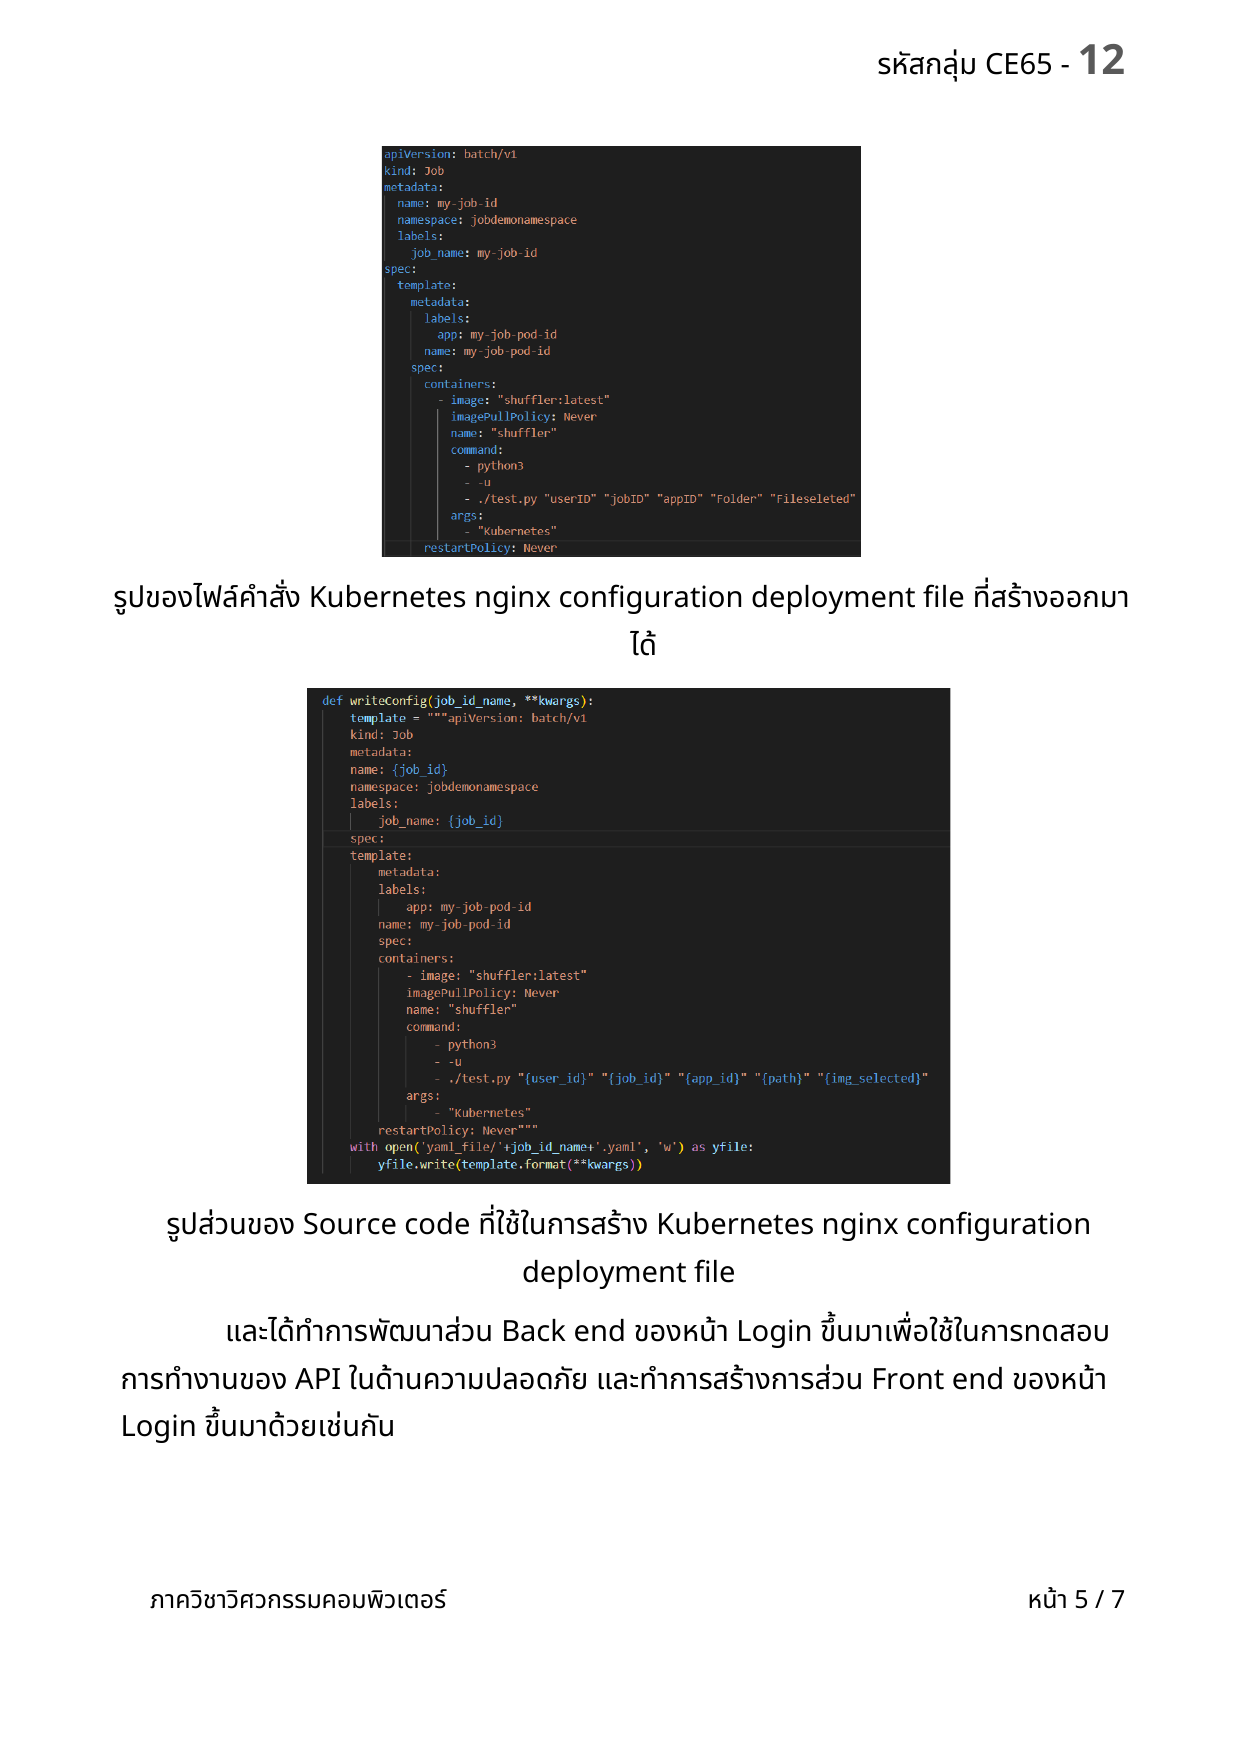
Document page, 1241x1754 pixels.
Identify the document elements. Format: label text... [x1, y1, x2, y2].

text และได้ทำการพัฒนาส่วน Back end ของหน้า Login ขึ้นมาเพื่อใช้ในการทดสอบการทำงานของ API ในด้านความปลอดภัย และทำการสร้างการส่วน Front end ของหน้า Login ขึ้นมาด้วยเช่นกัน [120, 1310, 1137, 1450]
picture [381, 146, 861, 557]
text รูปของไฟล์คำสั่ง Kubernetes nginx configuration deployment file ที่สร้างออกมาได้ [106, 576, 1137, 668]
text รูปส่วนของ Source code ที่ใช้ในการสร้าง Kubernetes nginx configuration deployment file [120, 1203, 1137, 1291]
picture [307, 688, 951, 1184]
